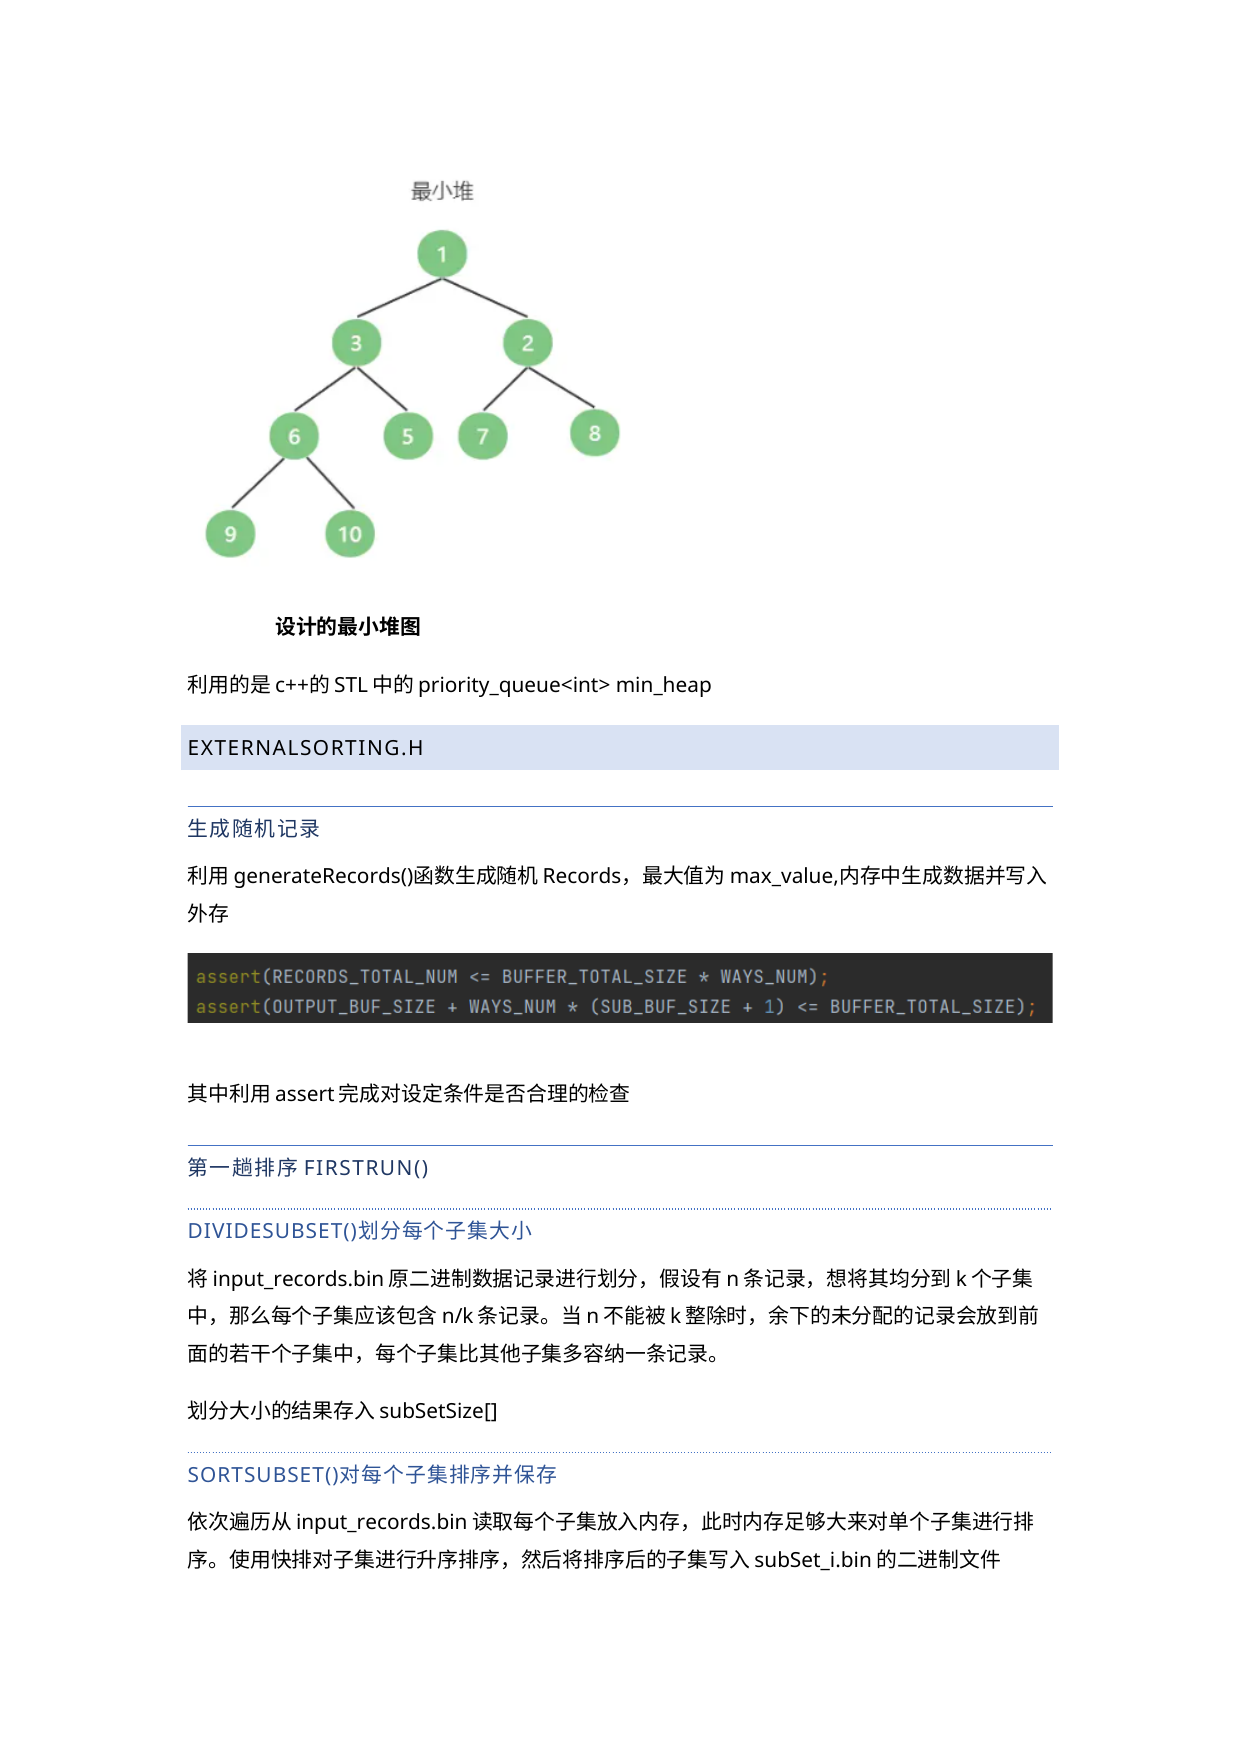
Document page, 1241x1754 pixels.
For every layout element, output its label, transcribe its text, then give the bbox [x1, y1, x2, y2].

subtitle 生成随机记录 [187, 807, 1053, 844]
text 划分大小的结果存入subSetSize[] [187, 1393, 1053, 1426]
text 依次遍历从input_records.bin读取每个子集放入内存，此时内存足够大来对单个子集进行排序。使用快排对子集进行升序排序，然后将排序后的子集写入subSet_i.bin的二进制文件 [187, 1504, 1053, 1574]
picture [187, 162, 697, 574]
text 设计的最小堆图 [187, 609, 1053, 642]
text 将input_records.bin原二进制数据记录进行划分，假设有n条记录，想将其均分到k个子集中，那么每个子集应该包含n/k条记录。当n不能被k整除时，余下的未分配的记录会放到前面的若干个子集中，每个子集比其他子集多容纳一条记录。 [187, 1261, 1053, 1368]
subtitle externalSorting.h [188, 731, 1053, 764]
subtitle 第一趟排序firstRun() [187, 1146, 1053, 1183]
text 利用generateRecords()函数生成随机Records，最大值为max_value,内存中生成数据并写入外存 [187, 859, 1053, 928]
text 其中利用assert完成对设定条件是否合理的检查 [187, 1076, 1053, 1109]
text 利用的是c++的STL中的priority_queue<int> min_heap [187, 667, 1053, 700]
picture [187, 953, 1053, 1023]
subtitle divideSubSet()划分每个子集大小 [187, 1208, 1053, 1246]
subtitle sortSubSet()对每个子集排序并保存 [187, 1451, 1053, 1489]
